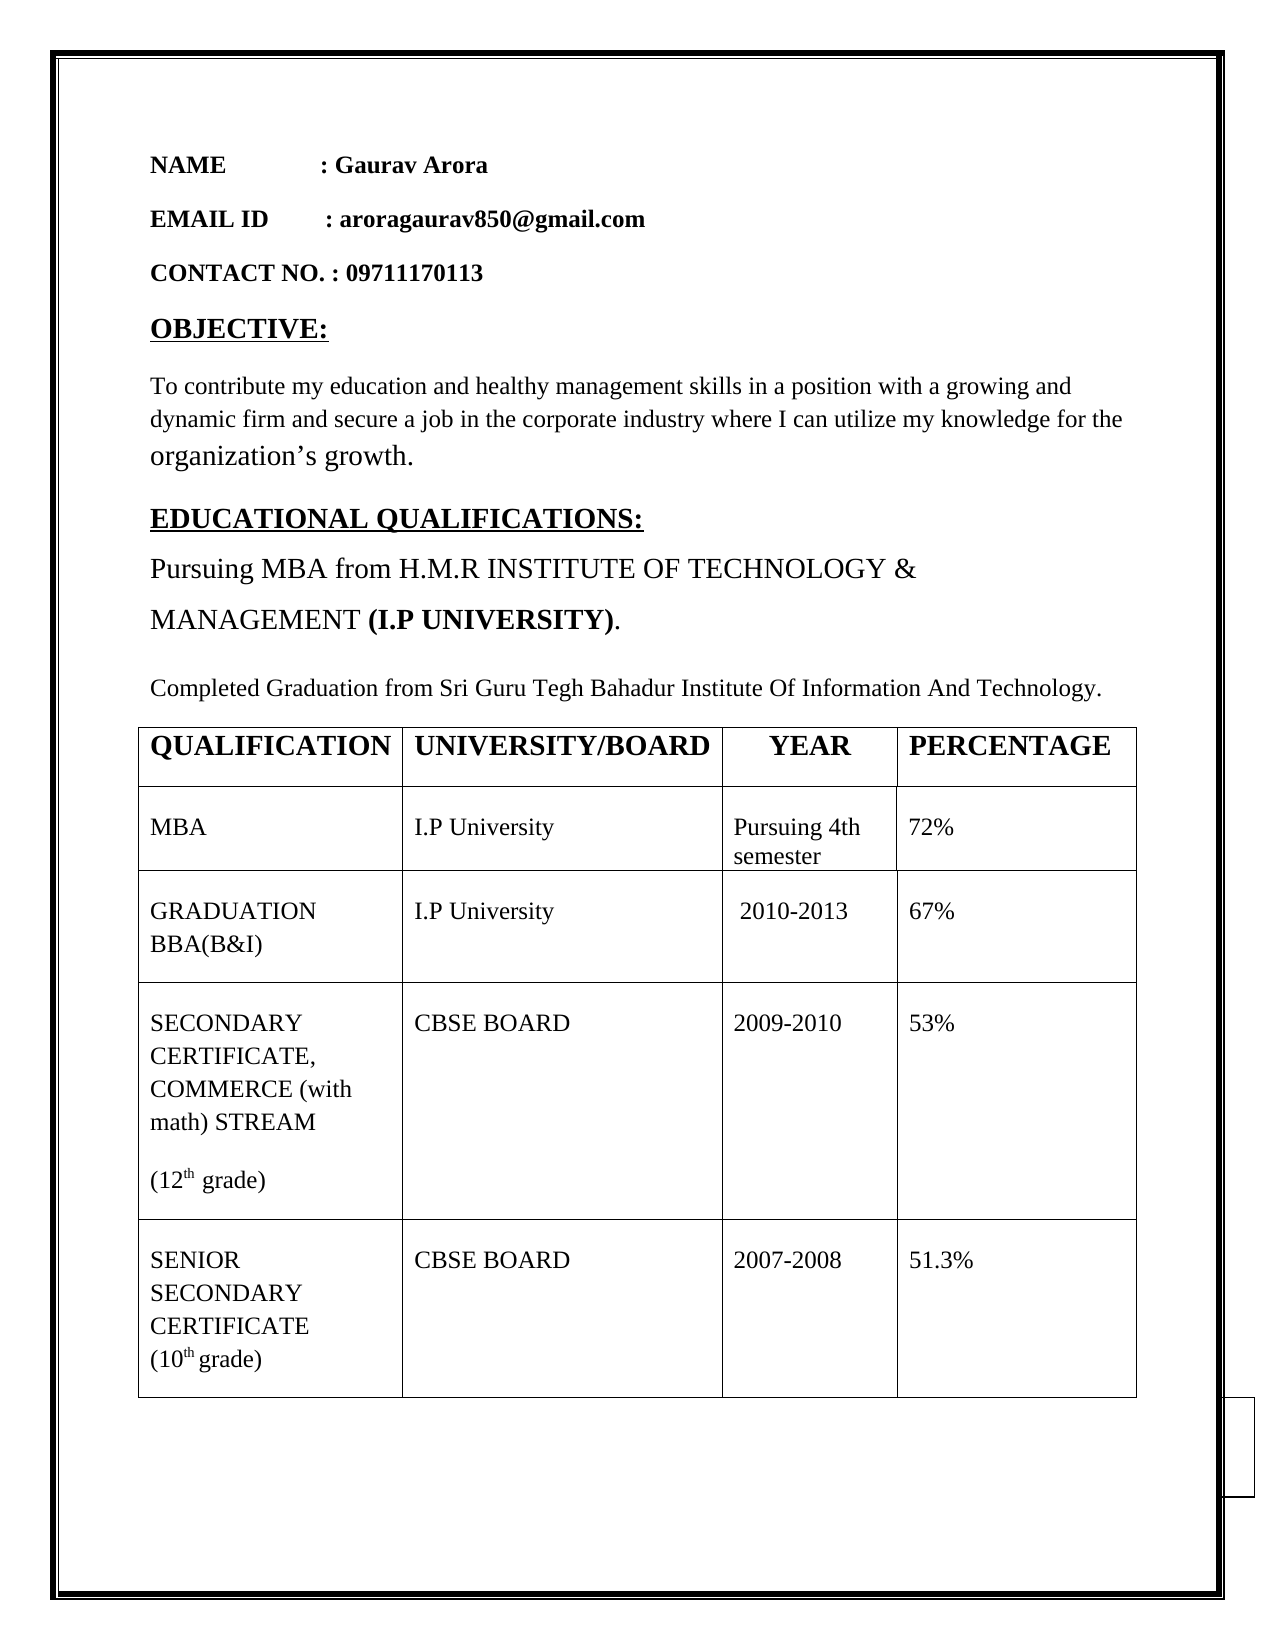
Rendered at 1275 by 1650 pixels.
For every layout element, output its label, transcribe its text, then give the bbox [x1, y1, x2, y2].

table_header QUALIFICATION [139, 728, 402, 786]
text EMAIL ID : aroragaurav850@gmail.com [150, 204, 1125, 233]
table_header UNIVERSITY/BOARD [403, 728, 722, 786]
text OBJECTIVE: [150, 312, 1125, 345]
table_cell CBSE BOARD [403, 1220, 722, 1397]
table_cell 53% [898, 983, 1136, 1219]
table_cell 2007-2008 [723, 1220, 897, 1397]
table_header PERCENTAGE [898, 728, 1136, 786]
table_cell [1225, 1398, 1254, 1496]
table_cell 67% [898, 871, 1136, 982]
table_cell MBA [139, 787, 402, 870]
table_cell SECONDARY CERTIFICATE, COMMERCE (with math) STREAM (12th grade) [139, 983, 402, 1219]
text CONTACT NO. : 09711170113 [150, 258, 1125, 286]
table_cell 72% [897, 787, 1136, 870]
text Completed Graduation from Sri Guru Tegh Bahadur Institute Of Information And Technology. [150, 673, 1125, 702]
table_cell I.P University [403, 787, 722, 870]
table_cell I.P University [403, 871, 722, 982]
table_cell Pursuing 4th semester [723, 787, 896, 870]
text NAME : Gaurav Arora [150, 150, 1125, 179]
table_cell 2009-2010 [723, 983, 897, 1219]
text To contribute my education and healthy management skills in a position with a growing and dynamic firm and secure a job in the corporate industry where I can utilize my knowledge for the organization’s growth. [150, 371, 1125, 471]
table_cell 2010-2013 [723, 871, 897, 982]
table_cell CBSE BOARD [403, 983, 722, 1219]
table_header YEAR [723, 728, 897, 786]
table_cell SENIOR SECONDARY CERTIFICATE (10th grade) [139, 1220, 402, 1397]
table_cell GRADUATION BBA(B&I) [139, 871, 402, 982]
text EDUCATIONAL QUALIFICATIONS: Pursuing MBA from H.M.R INSTITUTE OF TECHNOLOGY & MANAGEMENT (I.P UNIVERSITY). [150, 501, 1125, 635]
table_cell 51.3% [898, 1220, 1136, 1397]
